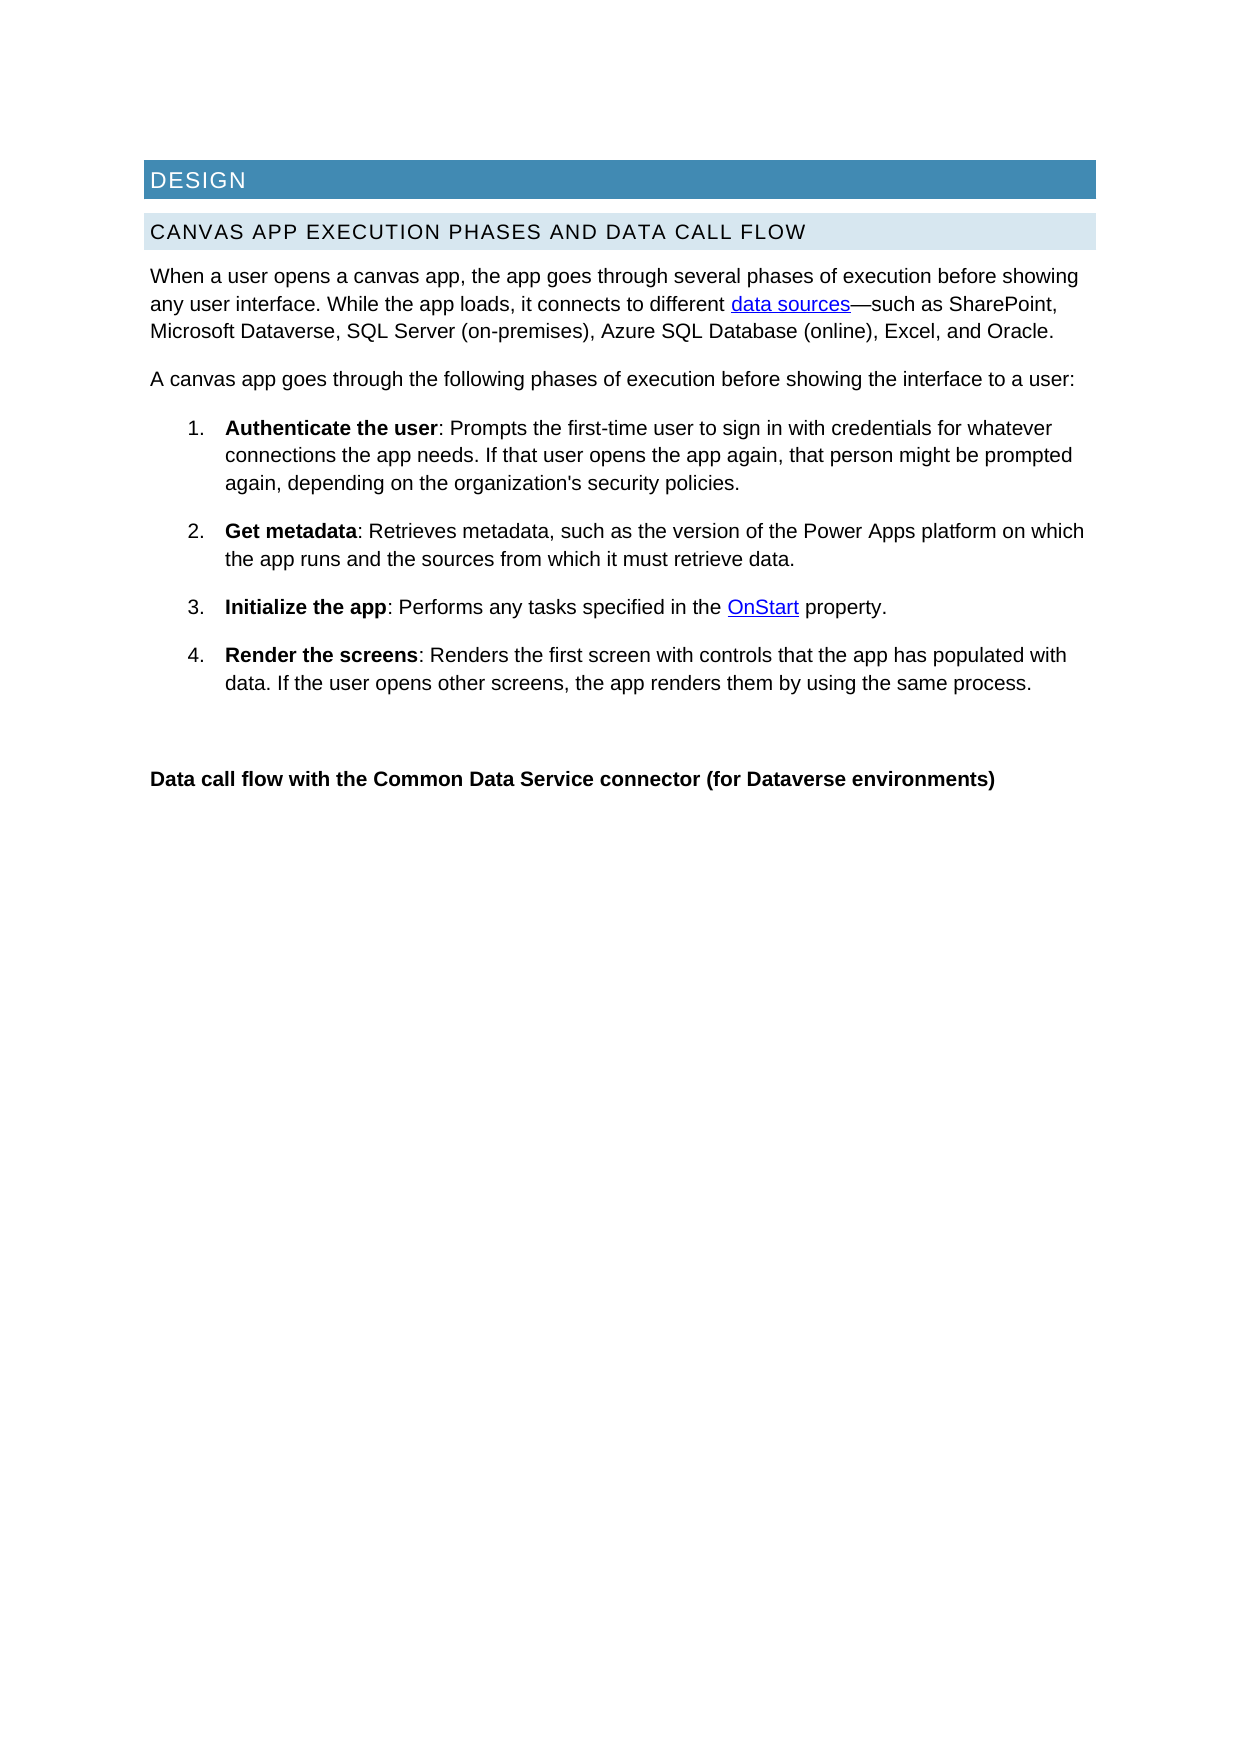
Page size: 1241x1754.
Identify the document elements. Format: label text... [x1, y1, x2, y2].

text When a user opens a canvas app, the app goes through several phases of execution before showing any user interface. While the app loads, it connects to different data sources—such as SharePoint, Microsoft Dataverse, SQL Server (on-premises), Azure SQL Database (online), Excel, and Oracle. [150, 264, 1090, 343]
list Authenticate the user: Prompts the first-time user to sign in with credentials for whatever connections the app needs. If that user opens the app again, that person might be prompted again, depending on the organization's security policies. [187, 416, 1090, 494]
list Initialize the app: Performs any tasks specified in the OnStart property. [187, 595, 1090, 619]
text Data call flow with the Common Data Service connector (for Dataverse environments) [150, 767, 1090, 791]
subtitle Design [150, 167, 1090, 193]
text A canvas app goes through the following phases of execution before showing the interface to a user: [150, 367, 1090, 391]
subtitle Canvas app execution phases and data call flow [150, 220, 1090, 244]
list Render the screens: Renders the first screen with controls that the app has populated with data. If the user opens other screens, the app renders them by using the same process. [187, 643, 1090, 694]
list Get metadata: Retrieves metadata, such as the version of the Power Apps platform on which the app runs and the sources from which it must retrieve data. [187, 519, 1090, 570]
